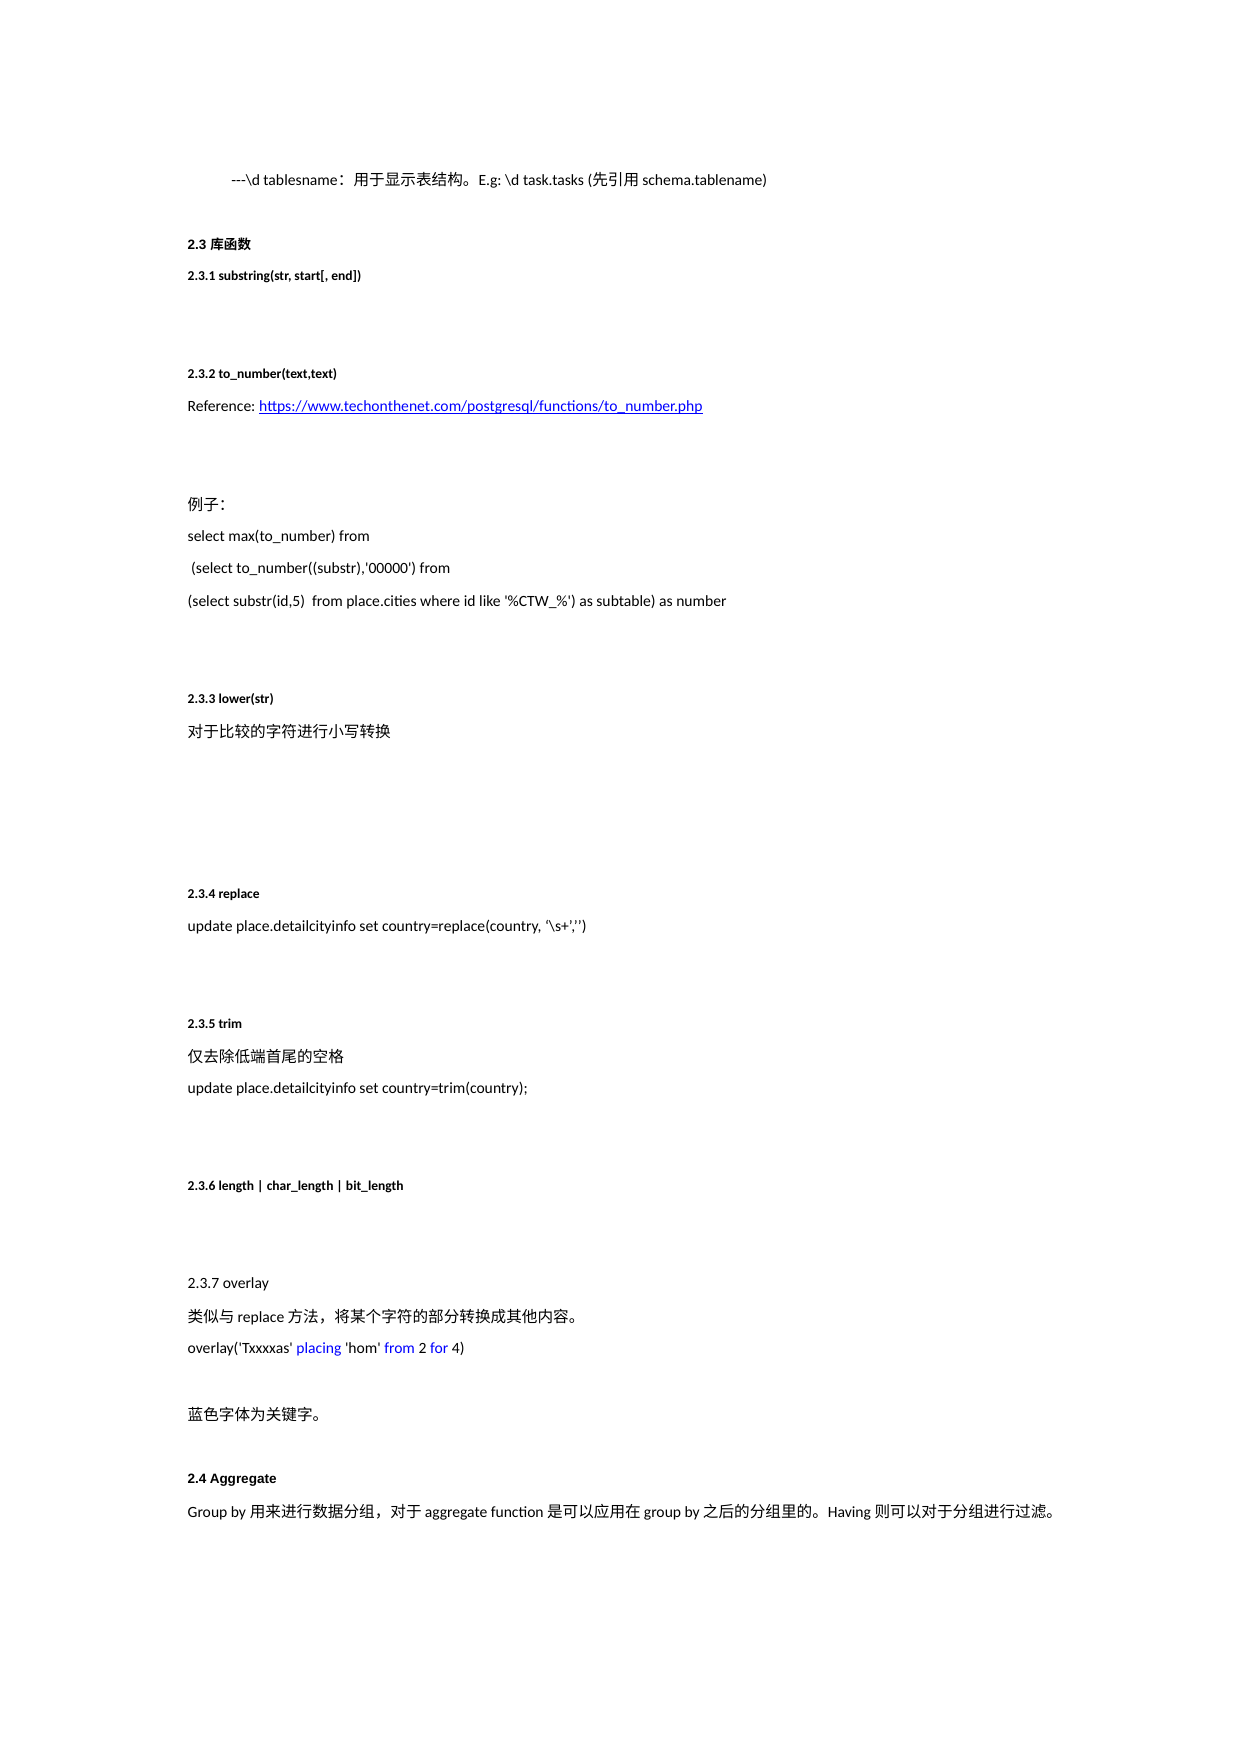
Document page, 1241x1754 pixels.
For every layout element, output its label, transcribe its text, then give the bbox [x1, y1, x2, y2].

list 对于比较的字符进行小写转换 [187, 714, 1053, 747]
list 例子： [187, 487, 1053, 519]
subtitle 2.3 库函数 [187, 227, 1053, 259]
subtitle 2.3.4 replace [187, 877, 1053, 909]
text overlay('Txxxxas' placing 'hom' from 2 for 4) [187, 1332, 1053, 1364]
subtitle 2.4 Aggregate [187, 1462, 1053, 1494]
list Reference: https://www.techonthenet.com/postgresql/functions/to_number.php [187, 389, 1053, 422]
text Group by 用来进行数据分组，对于aggregate function是可以应用在group by之后的分组里的。Having 则可以对于分组进行过滤。 [187, 1494, 1053, 1527]
list (select to_number((substr),'00000') from [187, 552, 1053, 584]
list ---\d tablesname：用于显示表结构。E.g: \d task.tasks (先引用schema.tablename) [187, 162, 1053, 194]
text 类似与replace方法，将某个字符的部分转换成其他内容。 [187, 1299, 1053, 1332]
subtitle 2.3.3 lower(str) [187, 682, 1053, 714]
subtitle 2.3.6 length | char_length | bit_length [187, 1169, 1053, 1202]
list select max(to_number) from [187, 519, 1053, 552]
list (select substr(id,5) from place.cities where id like '%CTW_%') as subtable) as number [187, 584, 1053, 617]
text update place.detailcityinfo set country=trim(country); [187, 1072, 1053, 1104]
subtitle 2.3.1 substring(str, start[, end]) [187, 259, 1053, 292]
text 2.3.7 overlay [187, 1267, 1053, 1299]
subtitle 2.3.5 trim [187, 1007, 1053, 1039]
text update place.detailcityinfo set country=replace(country, ‘\s+’,’’) [187, 909, 1053, 942]
subtitle 2.3.2 to_number(text,text) [187, 357, 1053, 389]
text 蓝色字体为关键字。 [187, 1397, 1053, 1429]
text 仅去除低端首尾的空格 [187, 1039, 1053, 1072]
